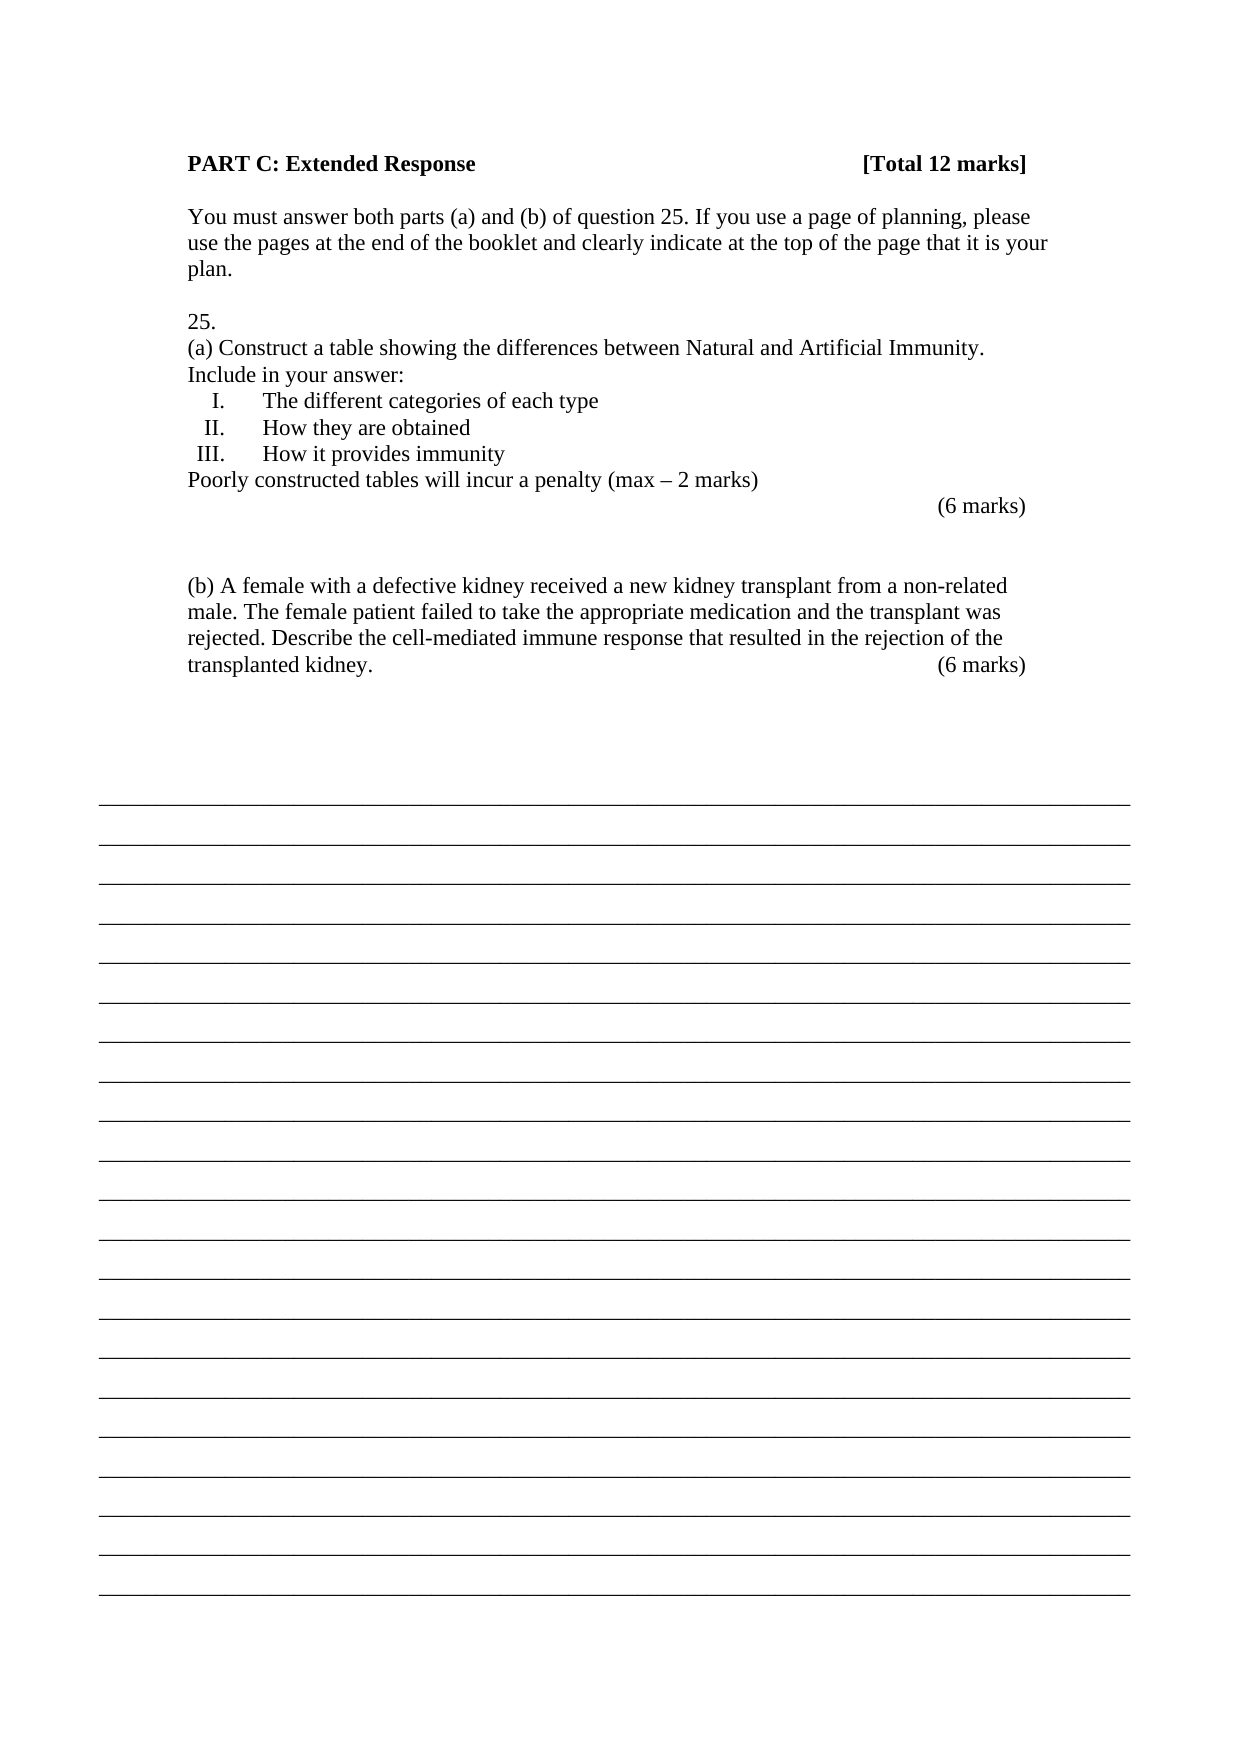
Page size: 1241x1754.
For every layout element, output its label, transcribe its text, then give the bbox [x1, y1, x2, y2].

text (a) Construct a table showing the differences between Natural and Artificial Immunity. Include in your answer: [187, 334, 1053, 387]
text (b) A female with a defective kidney received a new kidney transplant from a non-related male. The female patient failed to take the appropriate medication and the transplant was rejected. Describe the cell-mediated immune response that resulted in the rejection of the transplanted kidney. (6 marks) [187, 572, 1053, 677]
text Poorly constructed tables will incur a penalty (max – 2 marks) [187, 466, 1053, 493]
text (6 marks) [187, 493, 1053, 519]
text 25. [187, 308, 1053, 334]
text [99, 1335, 1141, 1598]
text ____________________________________________________________________________________________________________________________________________________________________________________________________________________________________________________________________________________________________________________________________________________________________________________________________________________________________________________________________________________________________________________________________________________________________________________________________________________________________________________________________________________________________________________________________________________________________________________________________________________________________________________________________________________________________________________________________________________________________________________________________________________________________________________________________________________________________________________________________________________________________________________________________________________________________________________________________________________________________________ [99, 782, 1141, 1322]
list How it provides immunity [225, 440, 1053, 466]
list The different categories of each type [225, 387, 1053, 413]
list How they are obtained [225, 413, 1053, 440]
text PART C: Extended Response [Total 12 marks] [187, 150, 1053, 176]
text You must answer both parts (a) and (b) of question 25. If you use a page of planning, please use the pages at the end of the booklet and clearly indicate at the top of the page that it is your plan. [187, 203, 1053, 282]
